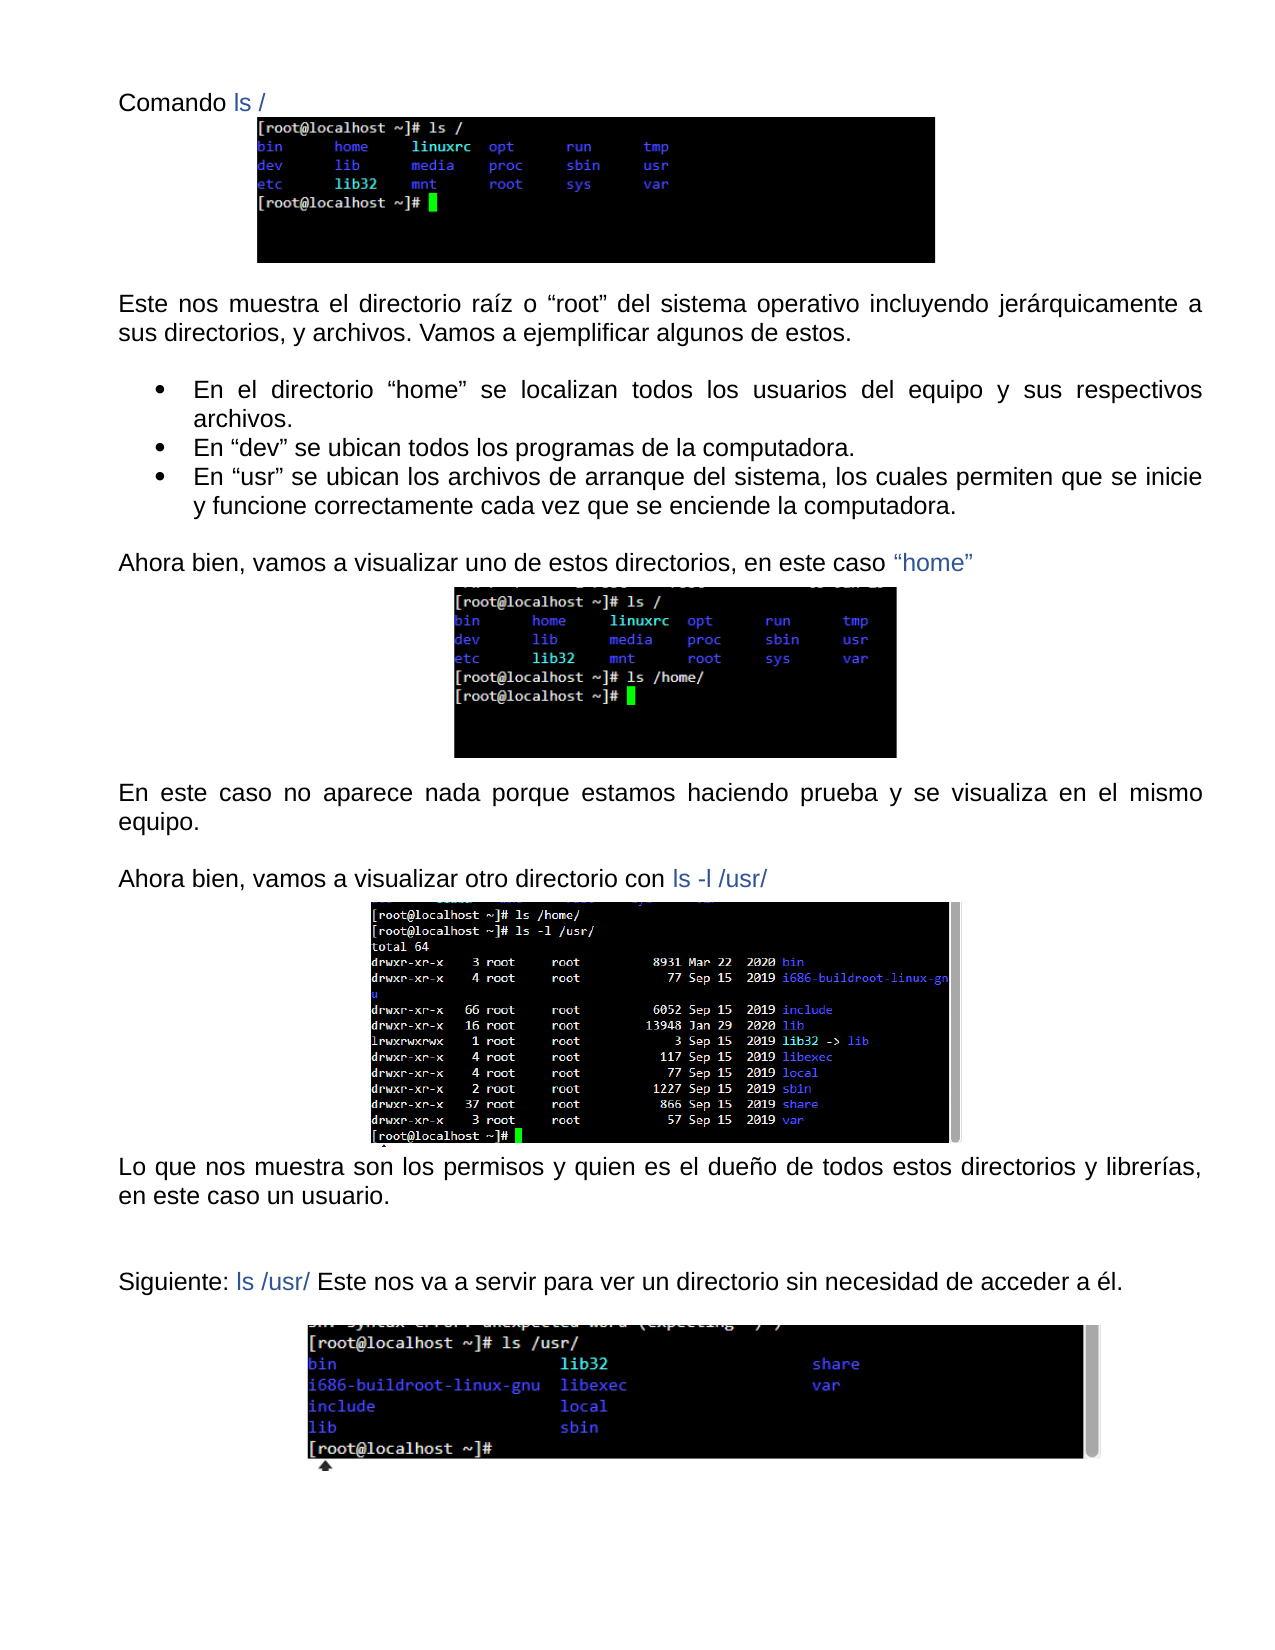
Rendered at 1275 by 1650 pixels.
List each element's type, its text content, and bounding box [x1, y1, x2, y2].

picture [426, 587, 897, 758]
text Este nos muestra el directorio raíz o “root” del sistema operativo incluyendo jerárquicamente a sus directorios, y archivos. Vamos a ejemplificar algunos de estos. [118, 289, 1205, 347]
list En el directorio “home” se localizan todos los usuarios del equipo y sus respectivos archivos. [156, 375, 1205, 433]
picture [228, 117, 936, 263]
text Siguiente: ls /usr/ Este nos va a servir para ver un directorio sin necesidad de acceder a él. [118, 1267, 1205, 1296]
picture [275, 1325, 1132, 1471]
text Comando ls / [118, 88, 1205, 117]
list En “dev” se ubican todos los programas de la computadora. [156, 433, 1205, 462]
text En este caso no aparece nada porque estamos haciendo prueba y se visualiza en el mismo equipo. [118, 778, 1205, 836]
text Ahora bien, vamos a visualizar uno de estos directorios, en este caso “home” [118, 548, 1205, 577]
picture [346, 902, 977, 1147]
text Lo que nos muestra son los permisos y quien es el dueño de todos estos directorios y librerías, en este caso un usuario. [118, 1152, 1205, 1209]
list En “usr” se ubican los archivos de arranque del sistema, los cuales permiten que se inicie y funcione correctamente cada vez que se enciende la computadora. [156, 462, 1205, 519]
text Ahora bien, vamos a visualizar otro directorio con ls -l /usr/ [118, 864, 1205, 893]
